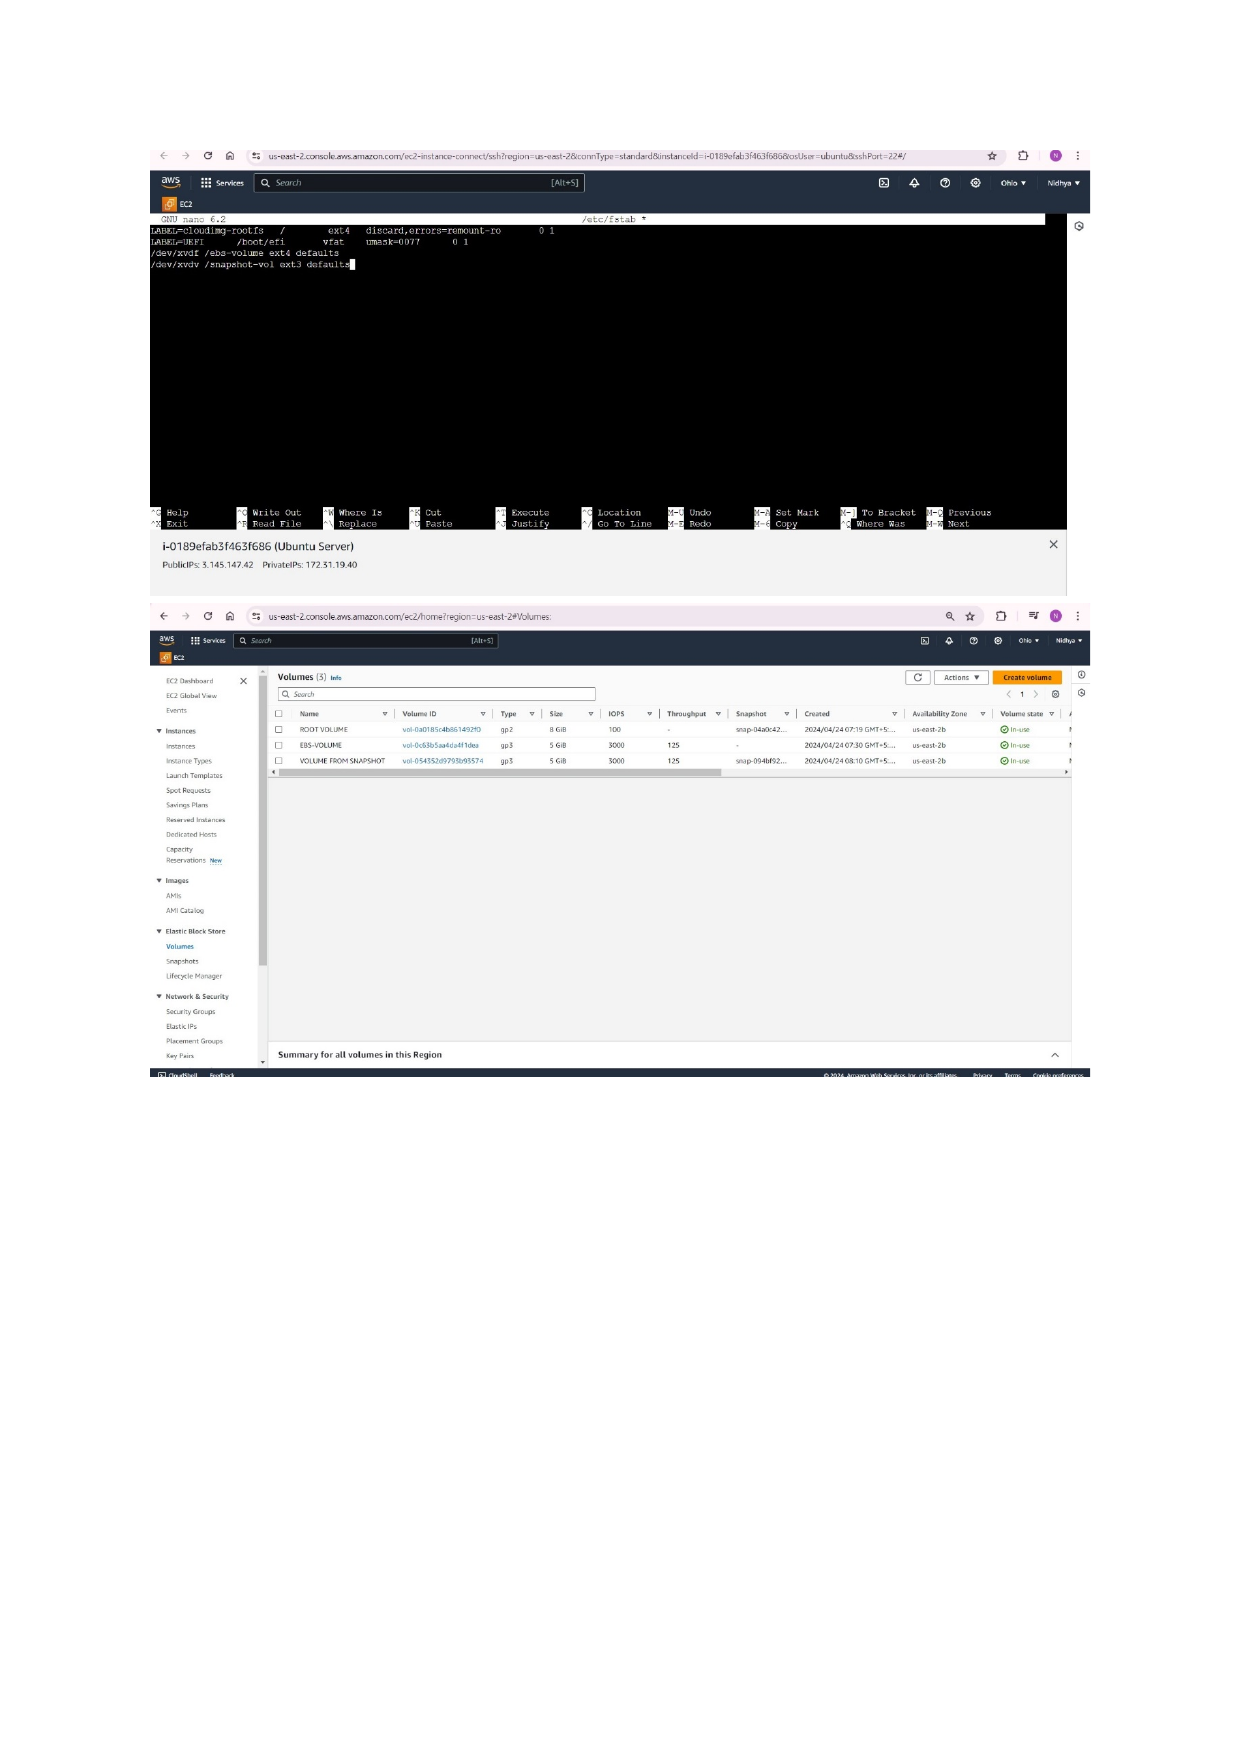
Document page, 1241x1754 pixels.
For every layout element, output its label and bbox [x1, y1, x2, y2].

picture [150, 150, 1091, 596]
picture [150, 603, 1091, 1077]
